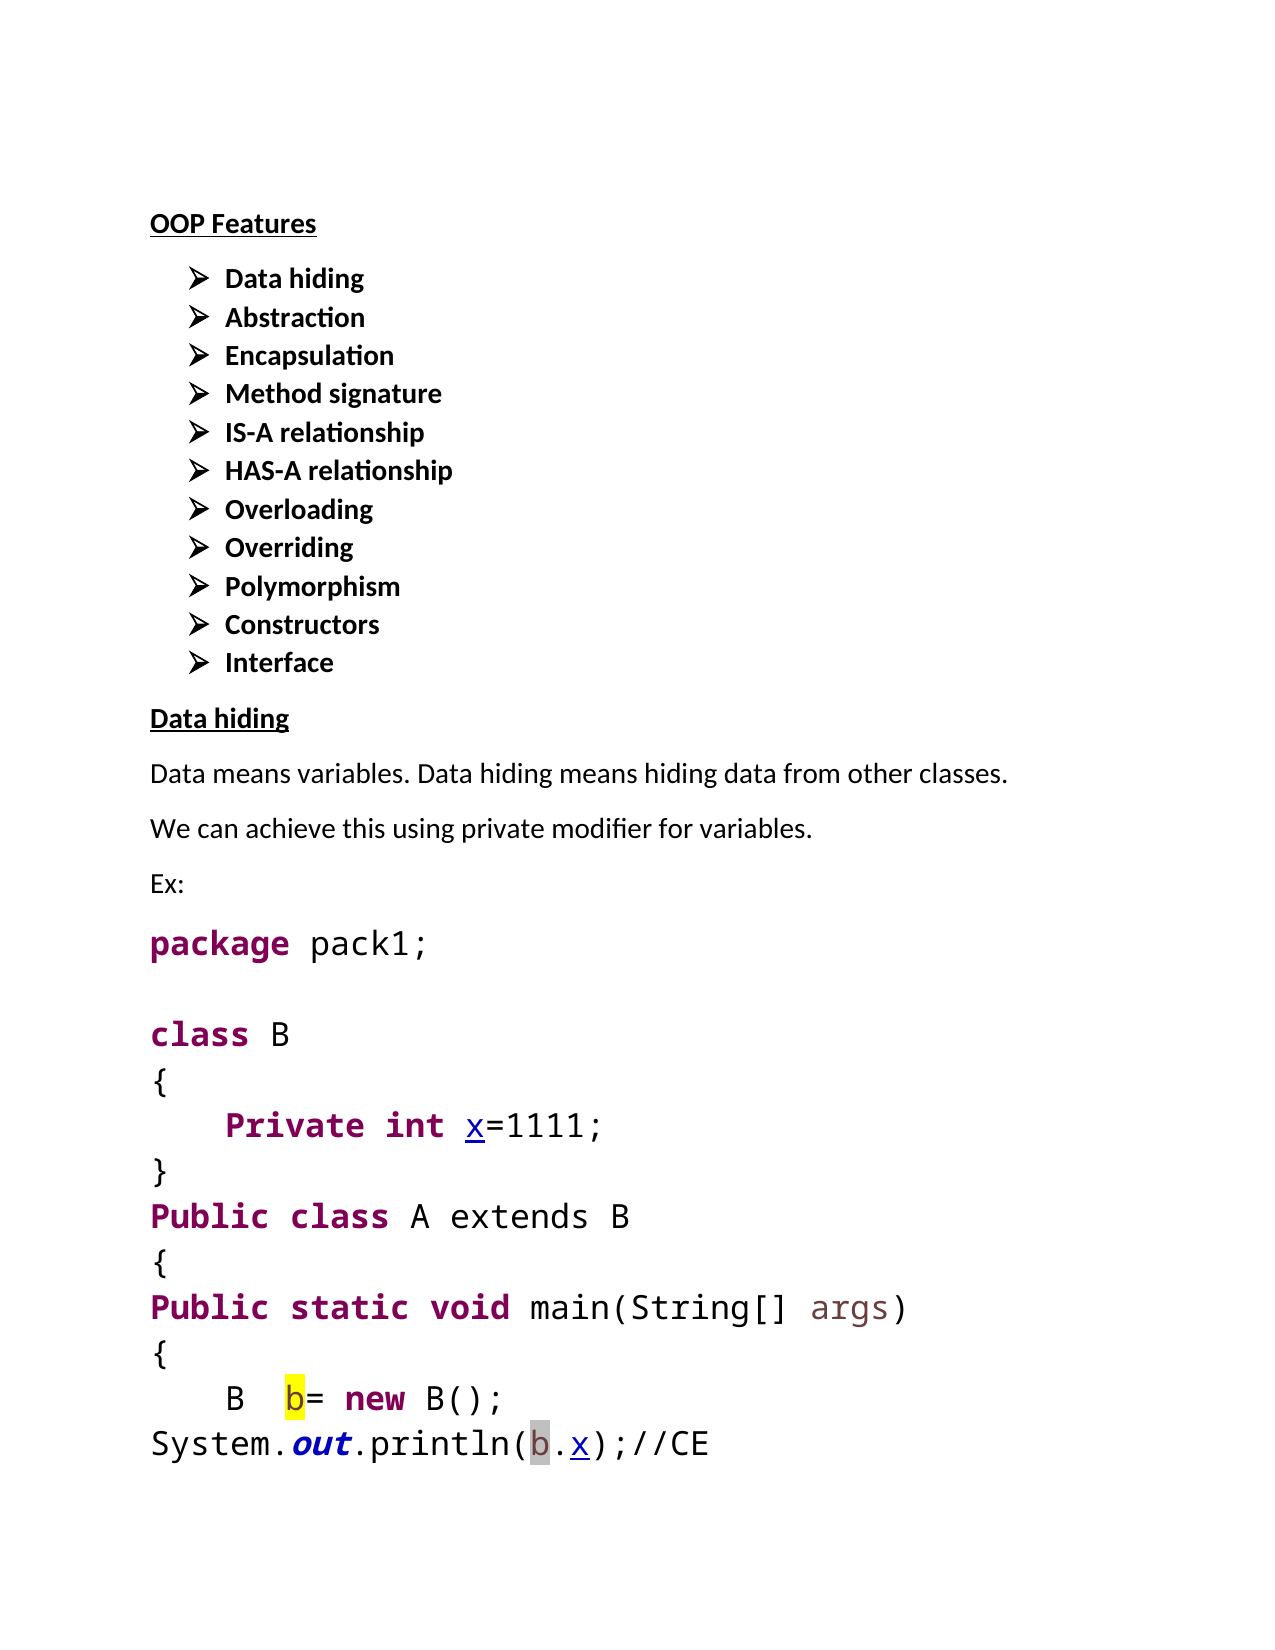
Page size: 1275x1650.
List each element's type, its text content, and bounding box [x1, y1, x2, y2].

text Ex: [150, 865, 1125, 901]
list IS-A relationship [187, 414, 1125, 449]
list Constructors [187, 606, 1125, 642]
text B b= new B(); [305, 1374, 1125, 1420]
text We can achieve this using private modifier for variables. [150, 810, 1125, 846]
text B b= new B(); [150, 1374, 285, 1420]
text Public class A extends B [150, 1193, 1125, 1238]
text { [150, 1238, 1125, 1283]
list Interface [187, 644, 1125, 680]
text OOP Features [150, 205, 1125, 241]
text System.out.println(b.x);//CE [150, 1420, 530, 1465]
text Data hiding [150, 700, 1125, 735]
text { [150, 1056, 1125, 1102]
list Polymorphism [187, 568, 1125, 603]
list HAS-A relationship [187, 452, 1125, 488]
text class B [150, 1011, 1125, 1056]
list Overloading [187, 491, 1125, 526]
text } [150, 1147, 1125, 1193]
text Public static void main(String[] args) [150, 1283, 1125, 1329]
text { [150, 1329, 1125, 1374]
list Overriding [187, 529, 1125, 565]
text System.out.println(b.x);//CE [550, 1420, 1125, 1465]
text Private int x=1111; [150, 1102, 1125, 1147]
list Abstraction [187, 299, 1125, 334]
list Encapsulation [187, 337, 1125, 373]
list Data hiding [187, 260, 1125, 296]
text package pack1; [150, 920, 1125, 966]
text Data means variables. Data hiding means hiding data from other classes. [150, 755, 1125, 790]
list Method signature [187, 376, 1125, 411]
